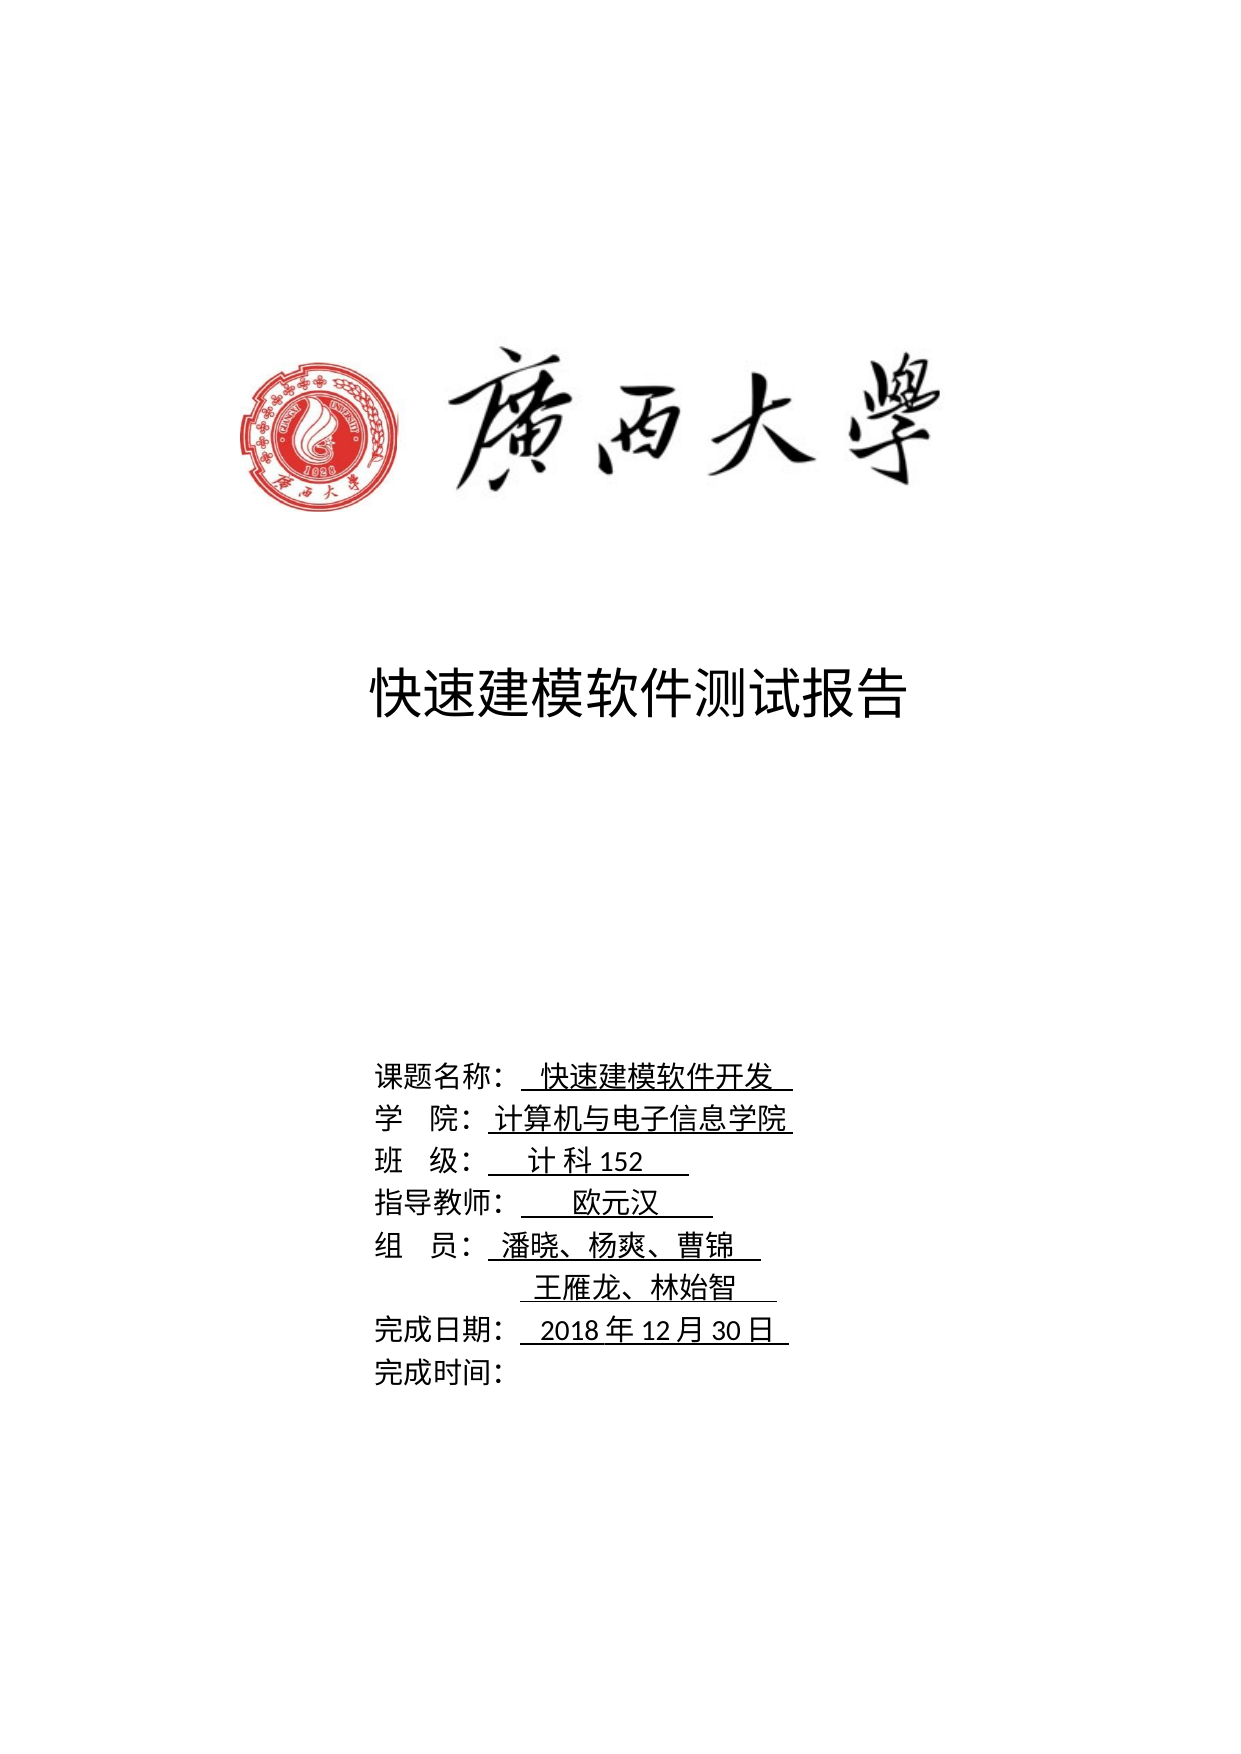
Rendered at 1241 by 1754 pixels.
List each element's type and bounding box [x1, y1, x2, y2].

picture [239, 328, 1001, 512]
